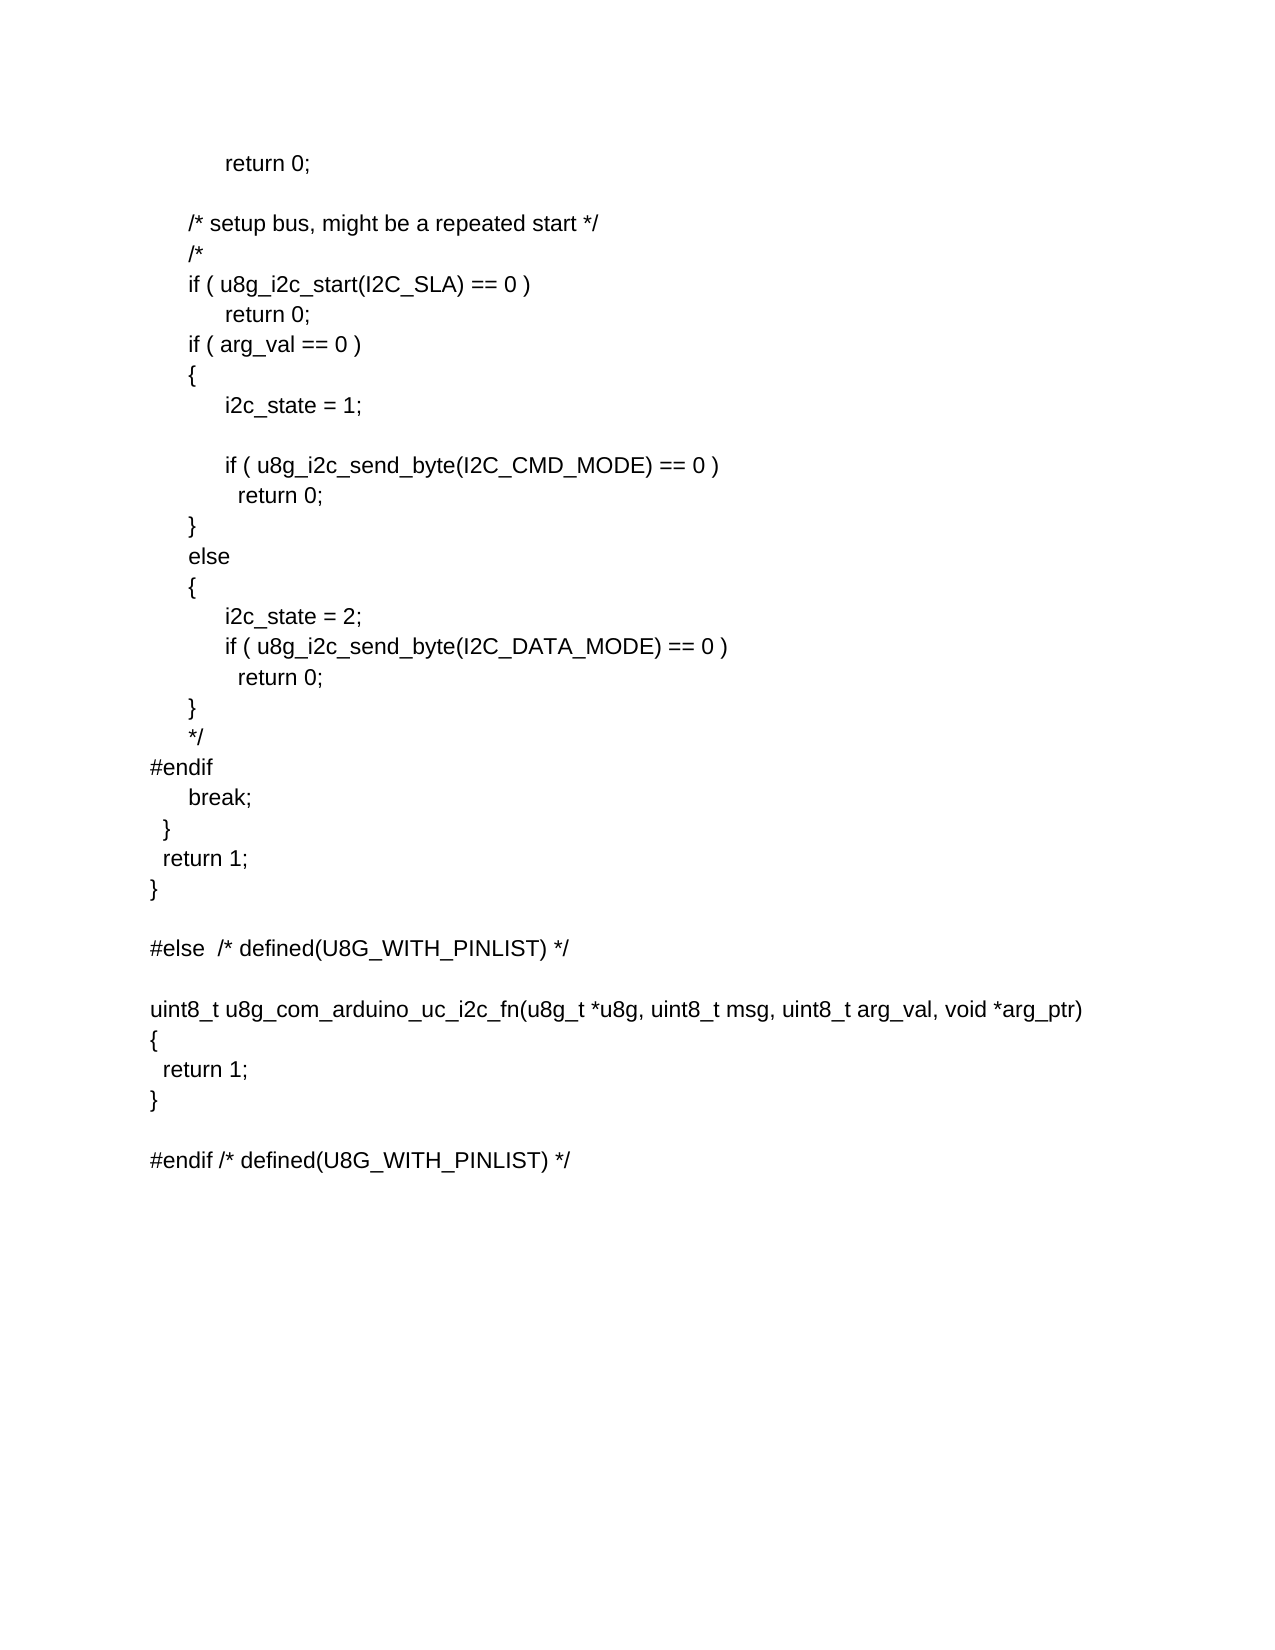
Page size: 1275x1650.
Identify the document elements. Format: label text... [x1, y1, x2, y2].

text uint8_t u8g_com_arduino_uc_i2c_fn(u8g_t *u8g, uint8_t msg, uint8_t arg_val, void *arg_ptr) [150, 996, 1125, 1022]
text #endif [150, 754, 1125, 781]
text { [150, 1026, 1125, 1052]
text } [150, 875, 1125, 901]
text return 0; [150, 482, 1125, 509]
text /* [150, 241, 1125, 267]
text #endif /* defined(U8G_WITH_PINLIST) */ [150, 1147, 1125, 1173]
text */ [150, 724, 1125, 750]
text { [150, 361, 1125, 388]
text } [150, 512, 1125, 539]
text } [150, 694, 1125, 720]
text break; [150, 784, 1125, 811]
text return 0; [150, 301, 1125, 327]
text { [150, 573, 1125, 599]
text else [150, 543, 1125, 569]
text return 1; [150, 1056, 1125, 1083]
text if ( arg_val == 0 ) [150, 331, 1125, 358]
text /* setup bus, might be a repeated start */ [150, 210, 1125, 237]
text return 0; [150, 663, 1125, 690]
text return 0; [150, 150, 1125, 176]
text } [150, 1086, 1125, 1113]
text #else /* defined(U8G_WITH_PINLIST) */ [150, 935, 1125, 962]
text return 1; [150, 845, 1125, 871]
text i2c_state = 1; [150, 392, 1125, 418]
text i2c_state = 2; [150, 603, 1125, 629]
text if ( u8g_i2c_send_byte(I2C_CMD_MODE) == 0 ) [150, 452, 1125, 478]
text if ( u8g_i2c_send_byte(I2C_DATA_MODE) == 0 ) [150, 633, 1125, 660]
text } [150, 814, 1125, 841]
text if ( u8g_i2c_start(I2C_SLA) == 0 ) [150, 271, 1125, 297]
